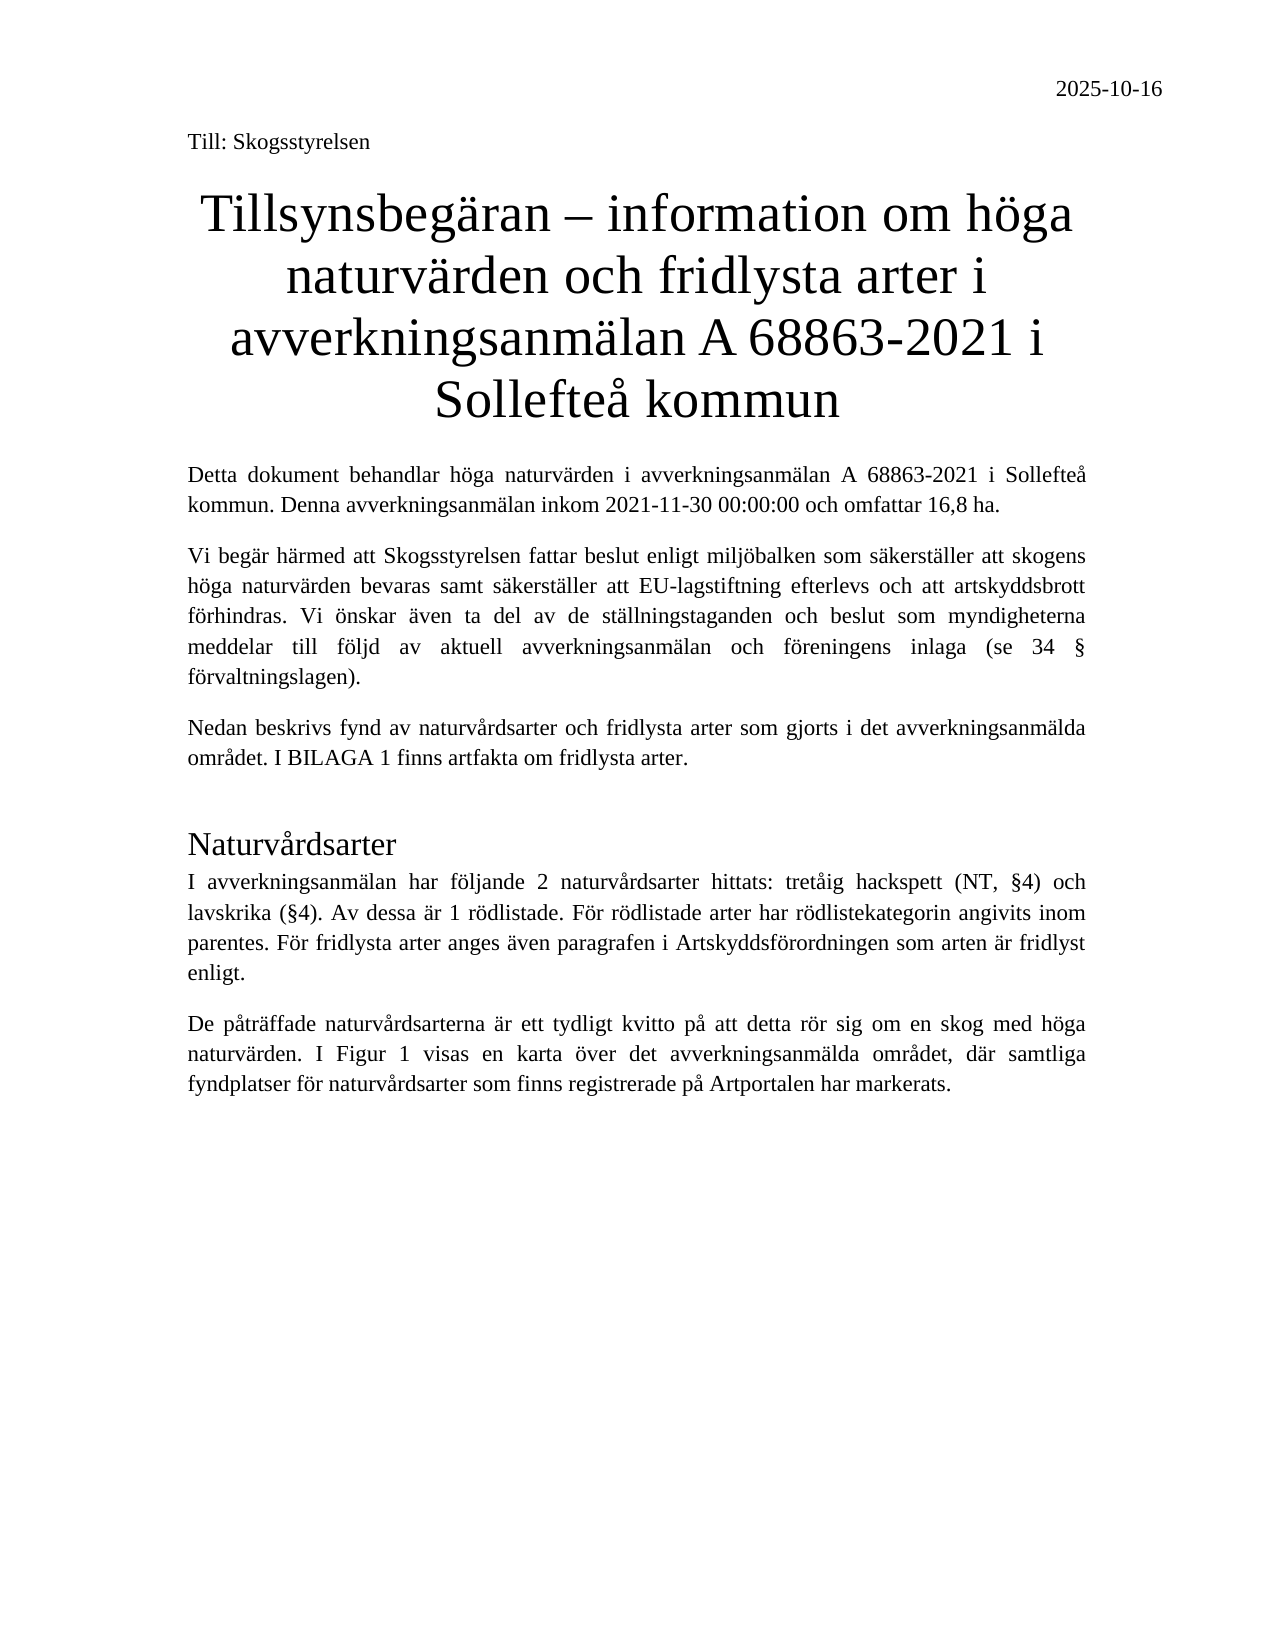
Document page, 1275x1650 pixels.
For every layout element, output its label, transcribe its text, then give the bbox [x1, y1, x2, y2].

title Tillsynsbegäran – information om höga naturvärden och fridlysta arter i avverkningsanmälan A 68863-2021 i Sollefteå kommun [187, 180, 1087, 429]
text Detta dokument behandlar höga naturvärden i avverkningsanmälan A 68863-2021 i Sollefteå kommun. Denna avverkningsanmälan inkom 2021-11-30 00:00:00 och omfattar 16,8 ha. [187, 461, 1087, 517]
text I avverkningsanmälan har följande 2 naturvårdsarter hittats: tretåig hackspett (NT, §4) och lavskrika (§4). Av dessa är 1 rödlistade. För rödlistade arter har rödlistekategorin angivits inom parentes. För fridlysta arter anges även paragrafen i Artskyddsförordningen som arten är fridlyst enligt. [187, 868, 1087, 985]
text De påträffade naturvårdsarterna är ett tydligt kvitto på att detta rör sig om en skog med höga naturvärden. I Figur 1 visas en karta över det avverkningsanmälda området, där samtliga fyndplatser för naturvårdsarter som finns registrerade på Artportalen har markerats. [187, 1010, 1087, 1097]
text Vi begär härmed att Skogsstyrelsen fattar beslut enligt miljöbalken som säkerställer att skogens höga naturvärden bevaras samt säkerställer att EU-lagstiftning efterlevs och att artskyddsbrott förhindras. Vi önskar även ta del av de ställningstaganden och beslut som myndigheterna meddelar till följd av aktuell avverkningsanmälan och föreningens inlaga (se 34 § förvaltningslagen). [187, 542, 1087, 689]
text Nedan beskrivs fynd av naturvårdsarter och fridlysta arter som gjorts i det avverkningsanmälda området. I BILAGA 1 finns artfakta om fridlysta arter. [187, 714, 1087, 771]
subtitle Naturvårdsarter [187, 824, 1087, 863]
